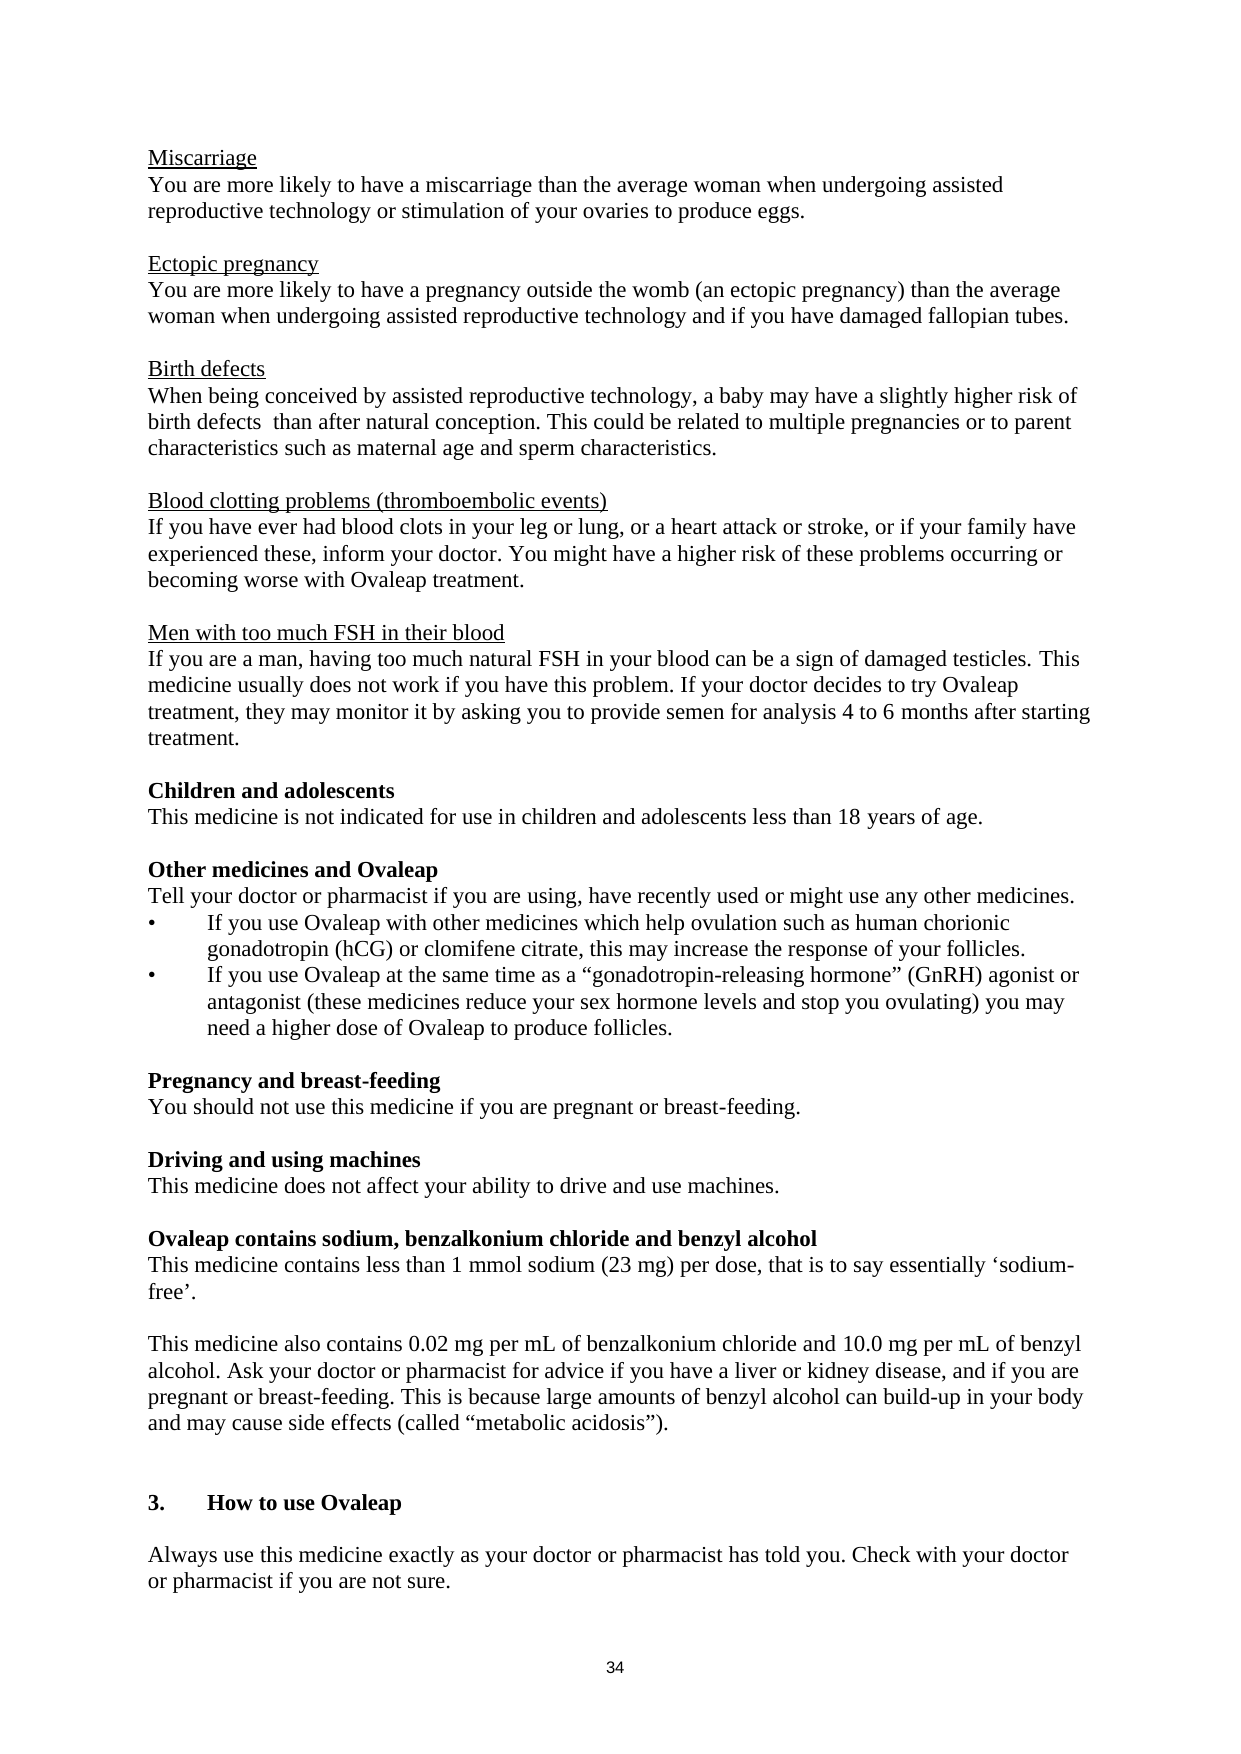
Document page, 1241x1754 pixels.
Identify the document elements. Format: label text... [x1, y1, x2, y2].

text 3. How to use Ovaleap [148, 1488, 1093, 1515]
list If you have ever had blood clots in your leg or lung, or a heart attack or stroke, or if your family have experienced these, inform your doctor. You might have a higher risk of these problems occurring or becoming worse with Ovaleap treatment. [148, 513, 1092, 592]
list Other medicines and Ovaleap [148, 856, 1093, 882]
list Ovaleap contains sodium, benzalkonium chloride and benzyl alcohol [148, 1225, 1093, 1251]
list Blood clotting problems (thromboembolic events) [148, 487, 1092, 513]
list This medicine is not indicated for use in children and adolescents less than 18 years of age. [148, 803, 1092, 830]
list Men with too much FSH in their blood [148, 619, 1092, 645]
list Tell your doctor or pharmacist if you are using, have recently used or might use any other medicines. [148, 882, 1093, 909]
list • If you use Ovaleap with other medicines which help ovulation such as human chorionic gonadotropin (hCG) or clomifene citrate, this may increase the response of your follicles. [148, 909, 1092, 961]
text This medicine also contains 0.02 mg per mL of benzalkonium chloride and 10.0 mg per mL of benzyl alcohol. Ask your doctor or pharmacist for advice if you have a liver or kidney disease, and if you are pregnant or breast-feeding. This is because large amounts of benzyl alcohol can build-up in your body and may cause side effects (called “metabolic acidosis”). [148, 1330, 1092, 1436]
list Miscarriage [148, 144, 1092, 171]
list Driving and using machines [148, 1146, 1093, 1172]
text When being conceived by assisted reproductive technology, a baby may have a slightly higher risk of birth defects than after natural conception. This could be related to multiple pregnancies or to parent characteristics such as maternal age and sperm characteristics. [148, 382, 1092, 461]
list Always use this medicine exactly as your doctor or pharmacist has told you. Check with your doctor or pharmacist if you are not sure. [148, 1541, 1093, 1594]
list Pregnancy and breast-feeding [148, 1067, 1093, 1093]
list You should not use this medicine if you are pregnant or breast-feeding. [148, 1093, 1092, 1119]
list Ectopic pregnancy [148, 250, 1092, 276]
list This medicine does not affect your ability to drive and use machines. [148, 1172, 1093, 1199]
list You are more likely to have a miscarriage than the average woman when undergoing assisted reproductive technology or stimulation of your ovaries to produce eggs. [148, 171, 1092, 223]
text This medicine contains less than 1 mmol sodium (23 mg) per dose, that is to say essentially ‘sodium-free’. [148, 1251, 1092, 1304]
list You are more likely to have a pregnancy outside the womb (an ectopic pregnancy) than the average woman when undergoing assisted reproductive technology and if you have damaged fallopian tubes. [148, 276, 1092, 329]
list If you are a man, having too much natural FSH in your blood can be a sign of damaged testicles. This medicine usually does not work if you have this problem. If your doctor decides to try Ovaleap treatment, they may monitor it by asking you to provide semen for analysis 4 to 6 months after starting treatment. [148, 645, 1092, 751]
list Children and adolescents [148, 777, 1092, 803]
text Birth defects [148, 355, 1092, 382]
list • If you use Ovaleap at the same time as a “gonadotropin-releasing hormone” (GnRH) agonist or antagonist (these medicines reduce your sex hormone levels and stop you ovulating) you may need a higher dose of Ovaleap to produce follicles. [148, 961, 1092, 1041]
